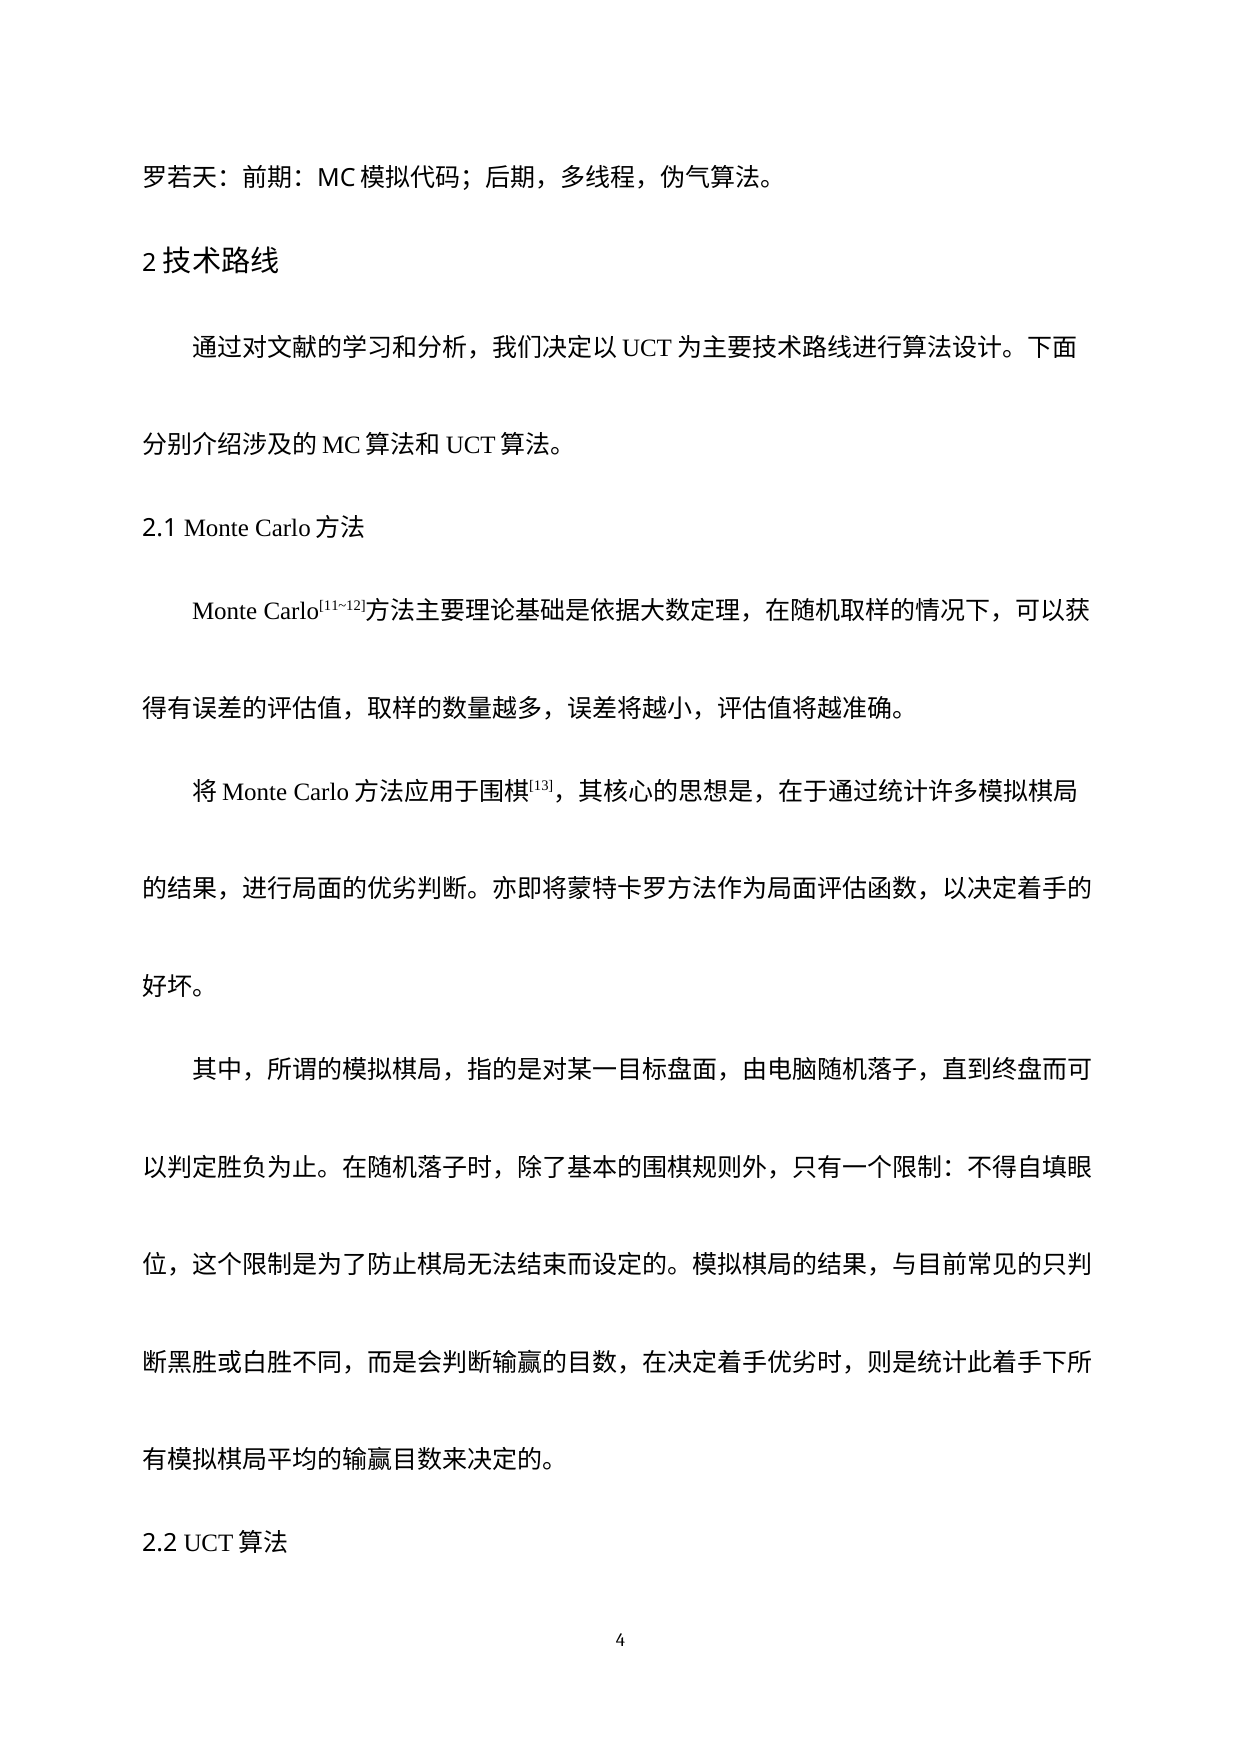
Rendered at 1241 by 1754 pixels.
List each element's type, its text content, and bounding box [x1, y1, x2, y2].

text 通过对文献的学习和分析，我们决定以UCT为主要技术路线进行算法设计。下面分别介绍涉及的MC算法和UCT算法。 [142, 313, 1098, 475]
text 罗若天：前期：MC模拟代码；后期，多线程，伪气算法。 [142, 143, 1098, 208]
text 将Monte Carlo方法应用于围棋[13]，其核心的思想是，在于通过统计许多模拟棋局的结果，进行局面的优劣判断。亦即将蒙特卡罗方法作为局面评估函数，以决定着手的好坏。 [142, 757, 1098, 1017]
text 2 技术路线 [142, 226, 1098, 291]
text Monte Carlo[11~12]方法主要理论基础是依据大数定理，在随机取样的情况下，可以获得有误差的评估值，取样的数量越多，误差将越小，评估值将越准确。 [142, 576, 1098, 739]
text 2.1 Monte Carlo方法 [142, 493, 1098, 558]
text 2.2 UCT算法 [142, 1508, 1098, 1573]
text 其中，所谓的模拟棋局，指的是对某一目标盘面，由电脑随机落子，直到终盘而可以判定胜负为止。在随机落子时，除了基本的围棋规则外，只有一个限制：不得自填眼位，这个限制是为了防止棋局无法结束而设定的。模拟棋局的结果，与目前常见的只判断黑胜或白胜不同，而是会判断输赢的目数，在决定着手优劣时，则是统计此着手下所有模拟棋局平均的输赢目数来决定的。 [142, 1035, 1098, 1490]
